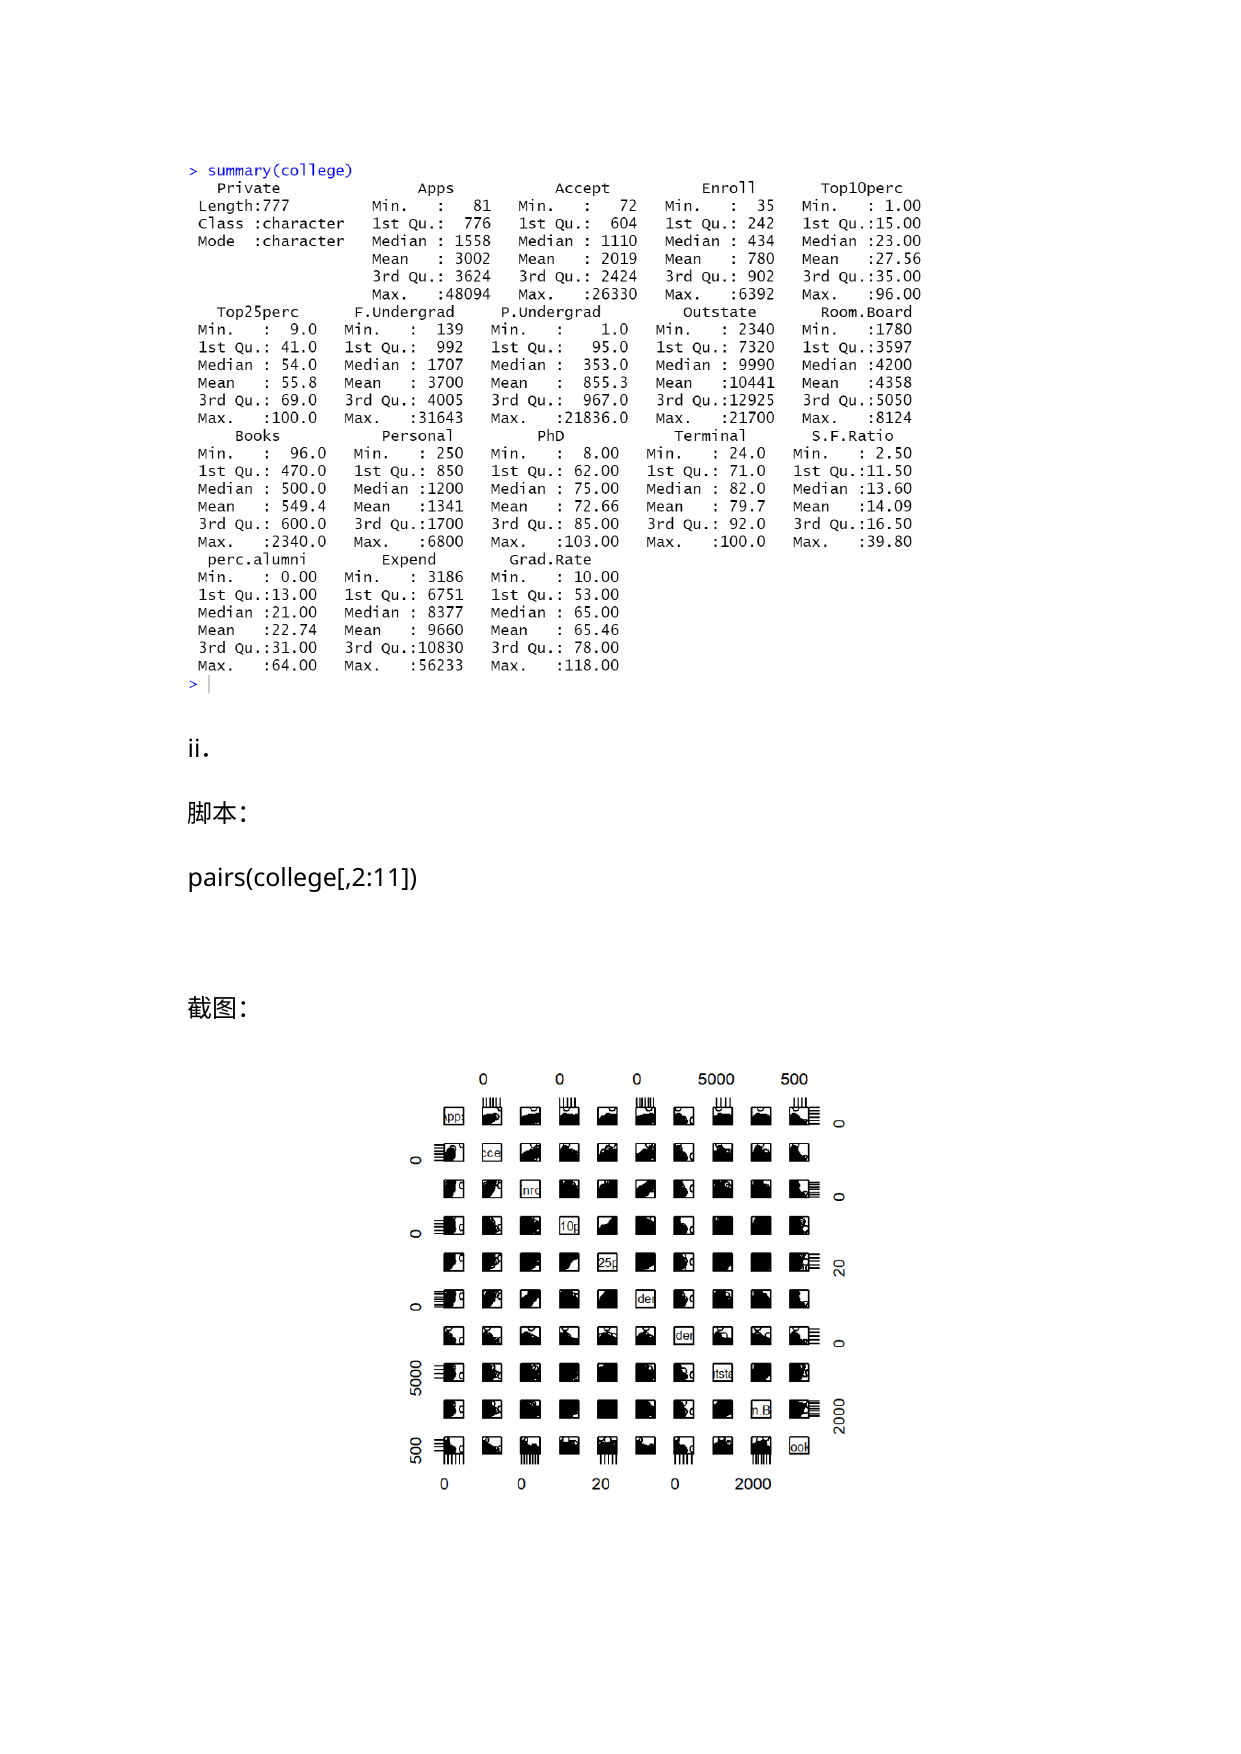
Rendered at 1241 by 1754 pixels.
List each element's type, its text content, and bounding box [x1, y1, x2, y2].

picture [187, 162, 926, 696]
text 截图： [187, 974, 1053, 1039]
text pairs(college[,2:11]) [187, 844, 1053, 909]
text ii． [187, 714, 1053, 779]
picture [365, 1039, 875, 1501]
text 脚本： [187, 779, 1053, 844]
